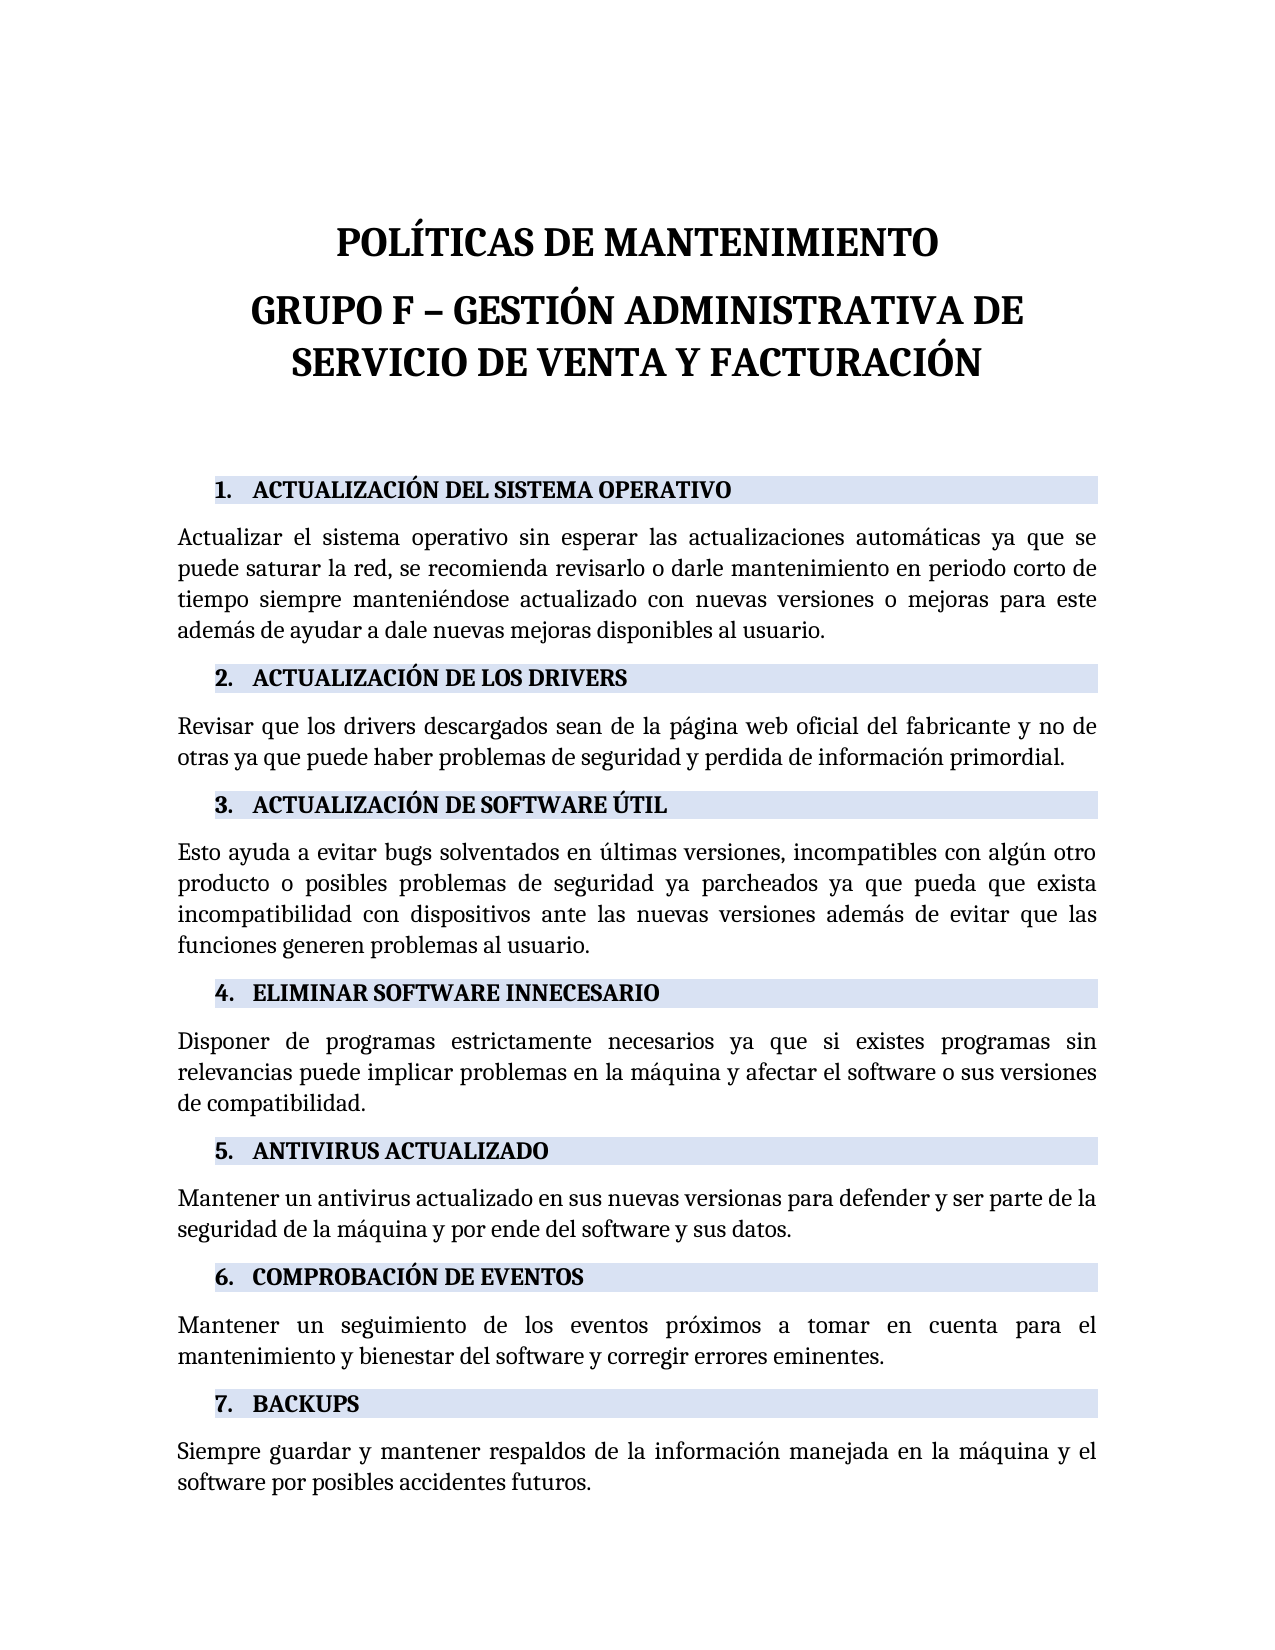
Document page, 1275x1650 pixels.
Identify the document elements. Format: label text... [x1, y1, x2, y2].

list COMPROBACIÓN DE EVENTOS [215, 1263, 1098, 1292]
text Mantener un seguimiento de los eventos próximos a tomar en cuenta para el mantenimiento y bienestar del software y corregir errores eminentes. [177, 1311, 1098, 1371]
text Disponer de programas estrictamente necesarios ya que si existes programas sin relevancias puede implicar problemas en la máquina y afectar el software o sus versiones de compatibilidad. [177, 1027, 1098, 1118]
text Actualizar el sistema operativo sin esperar las actualizaciones automáticas ya que se puede saturar la red, se recomienda revisarlo o darle mantenimiento en periodo corto de tiempo siempre manteniéndose actualizado con nuevas versiones o mejoras para este además de ayudar a dale nuevas mejoras disponibles al usuario. [177, 523, 1098, 645]
list ANTIVIRUS ACTUALIZADO [215, 1137, 1098, 1165]
list ACTUALIZACIÓN DE LOS DRIVERS [215, 664, 1098, 693]
text Mantener un antivirus actualizado en sus nuevas versionas para defender y ser parte de la seguridad de la máquina y por ende del software y sus datos. [177, 1184, 1098, 1244]
text Revisar que los drivers descargados sean de la página web oficial del fabricante y no de otras ya que puede haber problemas de seguridad y perdida de información primordial. [177, 712, 1098, 772]
list ELIMINAR SOFTWARE INNECESARIO [215, 979, 1098, 1008]
text Esto ayuda a evitar bugs solventados en últimas versiones, incompatibles con algún otro producto o posibles problemas de seguridad ya parcheados ya que pueda que exista incompatibilidad con dispositivos ante las nuevas versiones además de evitar que las funciones generen problemas al usuario. [177, 838, 1098, 960]
list BACKUPS [215, 1389, 1098, 1418]
list ACTUALIZACIÓN DEL SISTEMA OPERATIVO [215, 476, 1098, 504]
list ACTUALIZACIÓN DE SOFTWARE ÚTIL [215, 791, 1098, 819]
text POLÍTICAS DE MANTENIMIENTO [177, 219, 1098, 267]
text GRUPO F – GESTIÓN ADMINISTRATIVA DE SERVICIO DE VENTA Y FACTURACIÓN [177, 287, 1098, 387]
text Siempre guardar y mantener respaldos de la información manejada en la máquina y el software por posibles accidentes futuros. [177, 1437, 1098, 1497]
